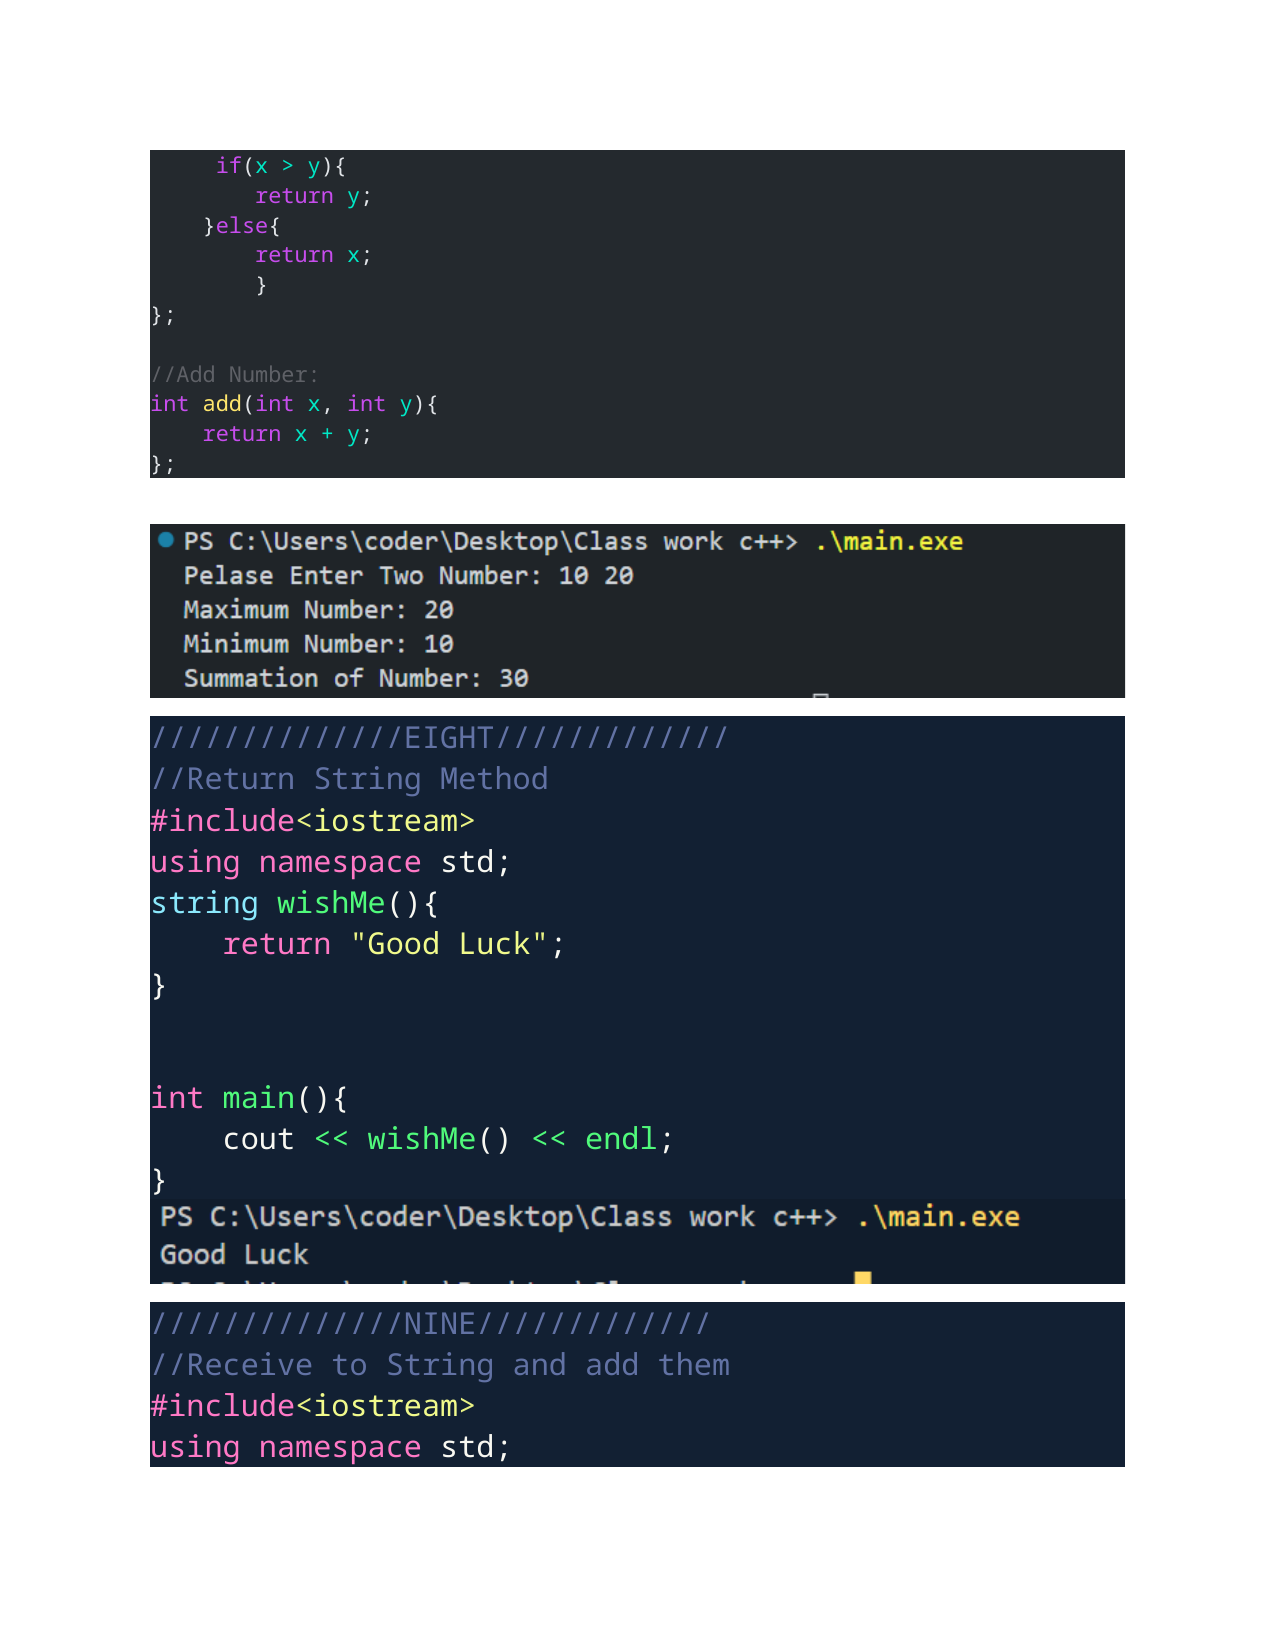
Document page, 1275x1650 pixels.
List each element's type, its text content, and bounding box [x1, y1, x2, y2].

text int add(int x, int y){ [150, 388, 1125, 418]
text //////////////NINE///////////// [150, 1302, 1125, 1343]
text cout << wishMe() << endl; [150, 1117, 1125, 1158]
text using namespace std; [150, 1426, 1125, 1467]
text } [150, 1158, 1125, 1199]
text //Return String Method [150, 757, 1125, 799]
picture [150, 1199, 1125, 1284]
text //Receive to String and add them [150, 1343, 1125, 1384]
text string wishMe(){ [150, 881, 1125, 922]
text using namespace std; [150, 840, 1125, 881]
text if(x > y){ [150, 150, 1125, 180]
text return y; [150, 180, 1125, 209]
text }else{ [150, 209, 1125, 239]
text //////////////EIGHT///////////// [150, 716, 1125, 757]
text //Add Number: [150, 358, 1125, 388]
text } [150, 269, 1125, 299]
picture [150, 524, 1125, 698]
text int main(){ [150, 1076, 1125, 1117]
text } [150, 963, 1125, 1004]
text return x + y; [150, 418, 1125, 448]
text }; [150, 448, 1125, 478]
text return "Good Luck"; [150, 922, 1125, 963]
text #include<iostream> [150, 799, 1125, 840]
text }; [150, 299, 1125, 329]
text #include<iostream> [150, 1384, 1125, 1426]
text return x; [150, 239, 1125, 269]
